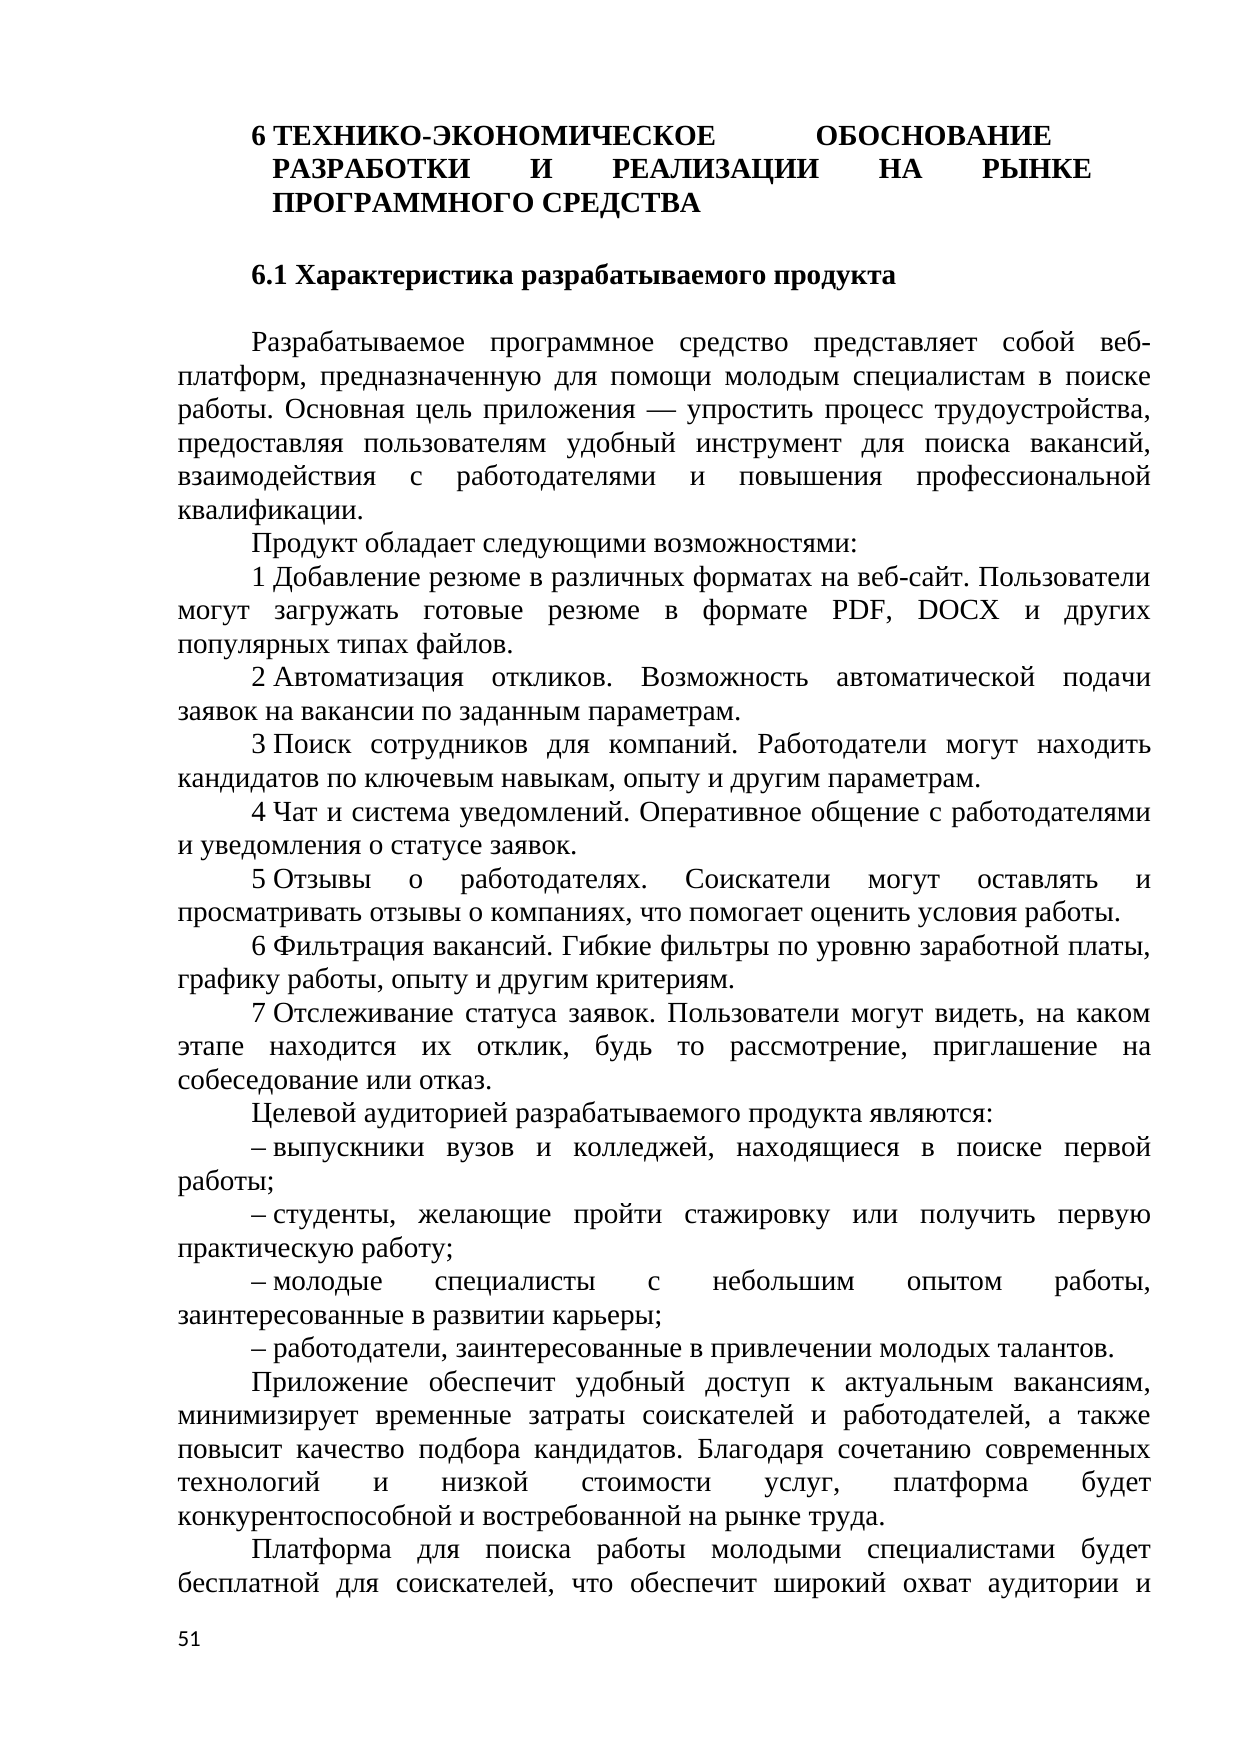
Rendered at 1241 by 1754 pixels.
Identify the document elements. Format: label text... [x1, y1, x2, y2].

text 2 Автоматизация откликов. Возможность автоматической подачи заявок на вакансии по заданным параметрам. [177, 659, 1152, 727]
text Приложение обеспечит удобный доступ к актуальным вакансиям, минимизирует временные затраты соискателей и работодателей, а также повысит качество подбора кандидатов. Благодаря сочетанию современных технологий и низкой стоимости услуг, платформа будет конкурентоспособной и востребованной на рынке труда. [177, 1364, 1152, 1532]
text – выпускники вузов и колледжей, находящиеся в поиске первой работы; [177, 1129, 1152, 1196]
text 1 Добавление резюме в различных форматах на веб-сайт. Пользователи могут загружать готовые резюме в формате PDF, DOCX и других популярных типах файлов. [177, 559, 1152, 659]
text – молодые специалисты с небольшим опытом работы, заинтересованные в развитии карьеры; [177, 1263, 1152, 1330]
text 3 Поиск сотрудников для компаний. Работодатели могут находить кандидатов по ключевым навыкам, опыту и другим параметрам. [177, 727, 1152, 794]
text 4 Чат и система уведомлений. Оперативное общение с работодателями и уведомления о статусе заявок. [177, 794, 1152, 861]
text – студенты, желающие пройти стажировку или получить первую практическую работу; [177, 1196, 1152, 1263]
text 7 Отслеживание статуса заявок. Пользователи могут видеть, на каком этапе находится их отклик, будь то рассмотрение, приглашение на собеседование или отказ. [177, 995, 1152, 1096]
text 6 Фильтрация вакансий. Гибкие фильтры по уровню заработной платы, графику работы, опыту и другим критериям. [177, 928, 1152, 995]
text 5 Отзывы о работодателях. Соискатели могут оставлять и просматривать отзывы о компаниях, что помогает оценить условия работы. [177, 861, 1152, 928]
subtitle 6 ТЕХНИКО-ЭКОНОМИЧЕСКОЕ ОБОСНОВАНИЕ РАЗРАБОТКИ И РЕАЛИЗАЦИИ НА РЫНКЕ ПРОГРАММНОГО СРЕДСТВА [177, 118, 1152, 219]
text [177, 1532, 1152, 1599]
subtitle 6.1 Характеристика разрабатываемого продукта [177, 257, 1152, 291]
text Продукт обладает следующими возможностями: [177, 525, 1152, 559]
text – работодатели, заинтересованные в привлечении молодых талантов. [177, 1330, 1152, 1364]
text Целевой аудиторией разрабатываемого продукта являются: [177, 1096, 1152, 1129]
text Разрабатываемое программное средство представляет собой веб-платформ, предназначенную для помощи молодым специалистам в поиске работы. Основная цель приложения — упростить процесс трудоустройства, предоставляя пользователям удобный инструмент для поиска вакансий, взаимодействия с работодателями и повышения профессиональной квалификации. [177, 324, 1152, 525]
